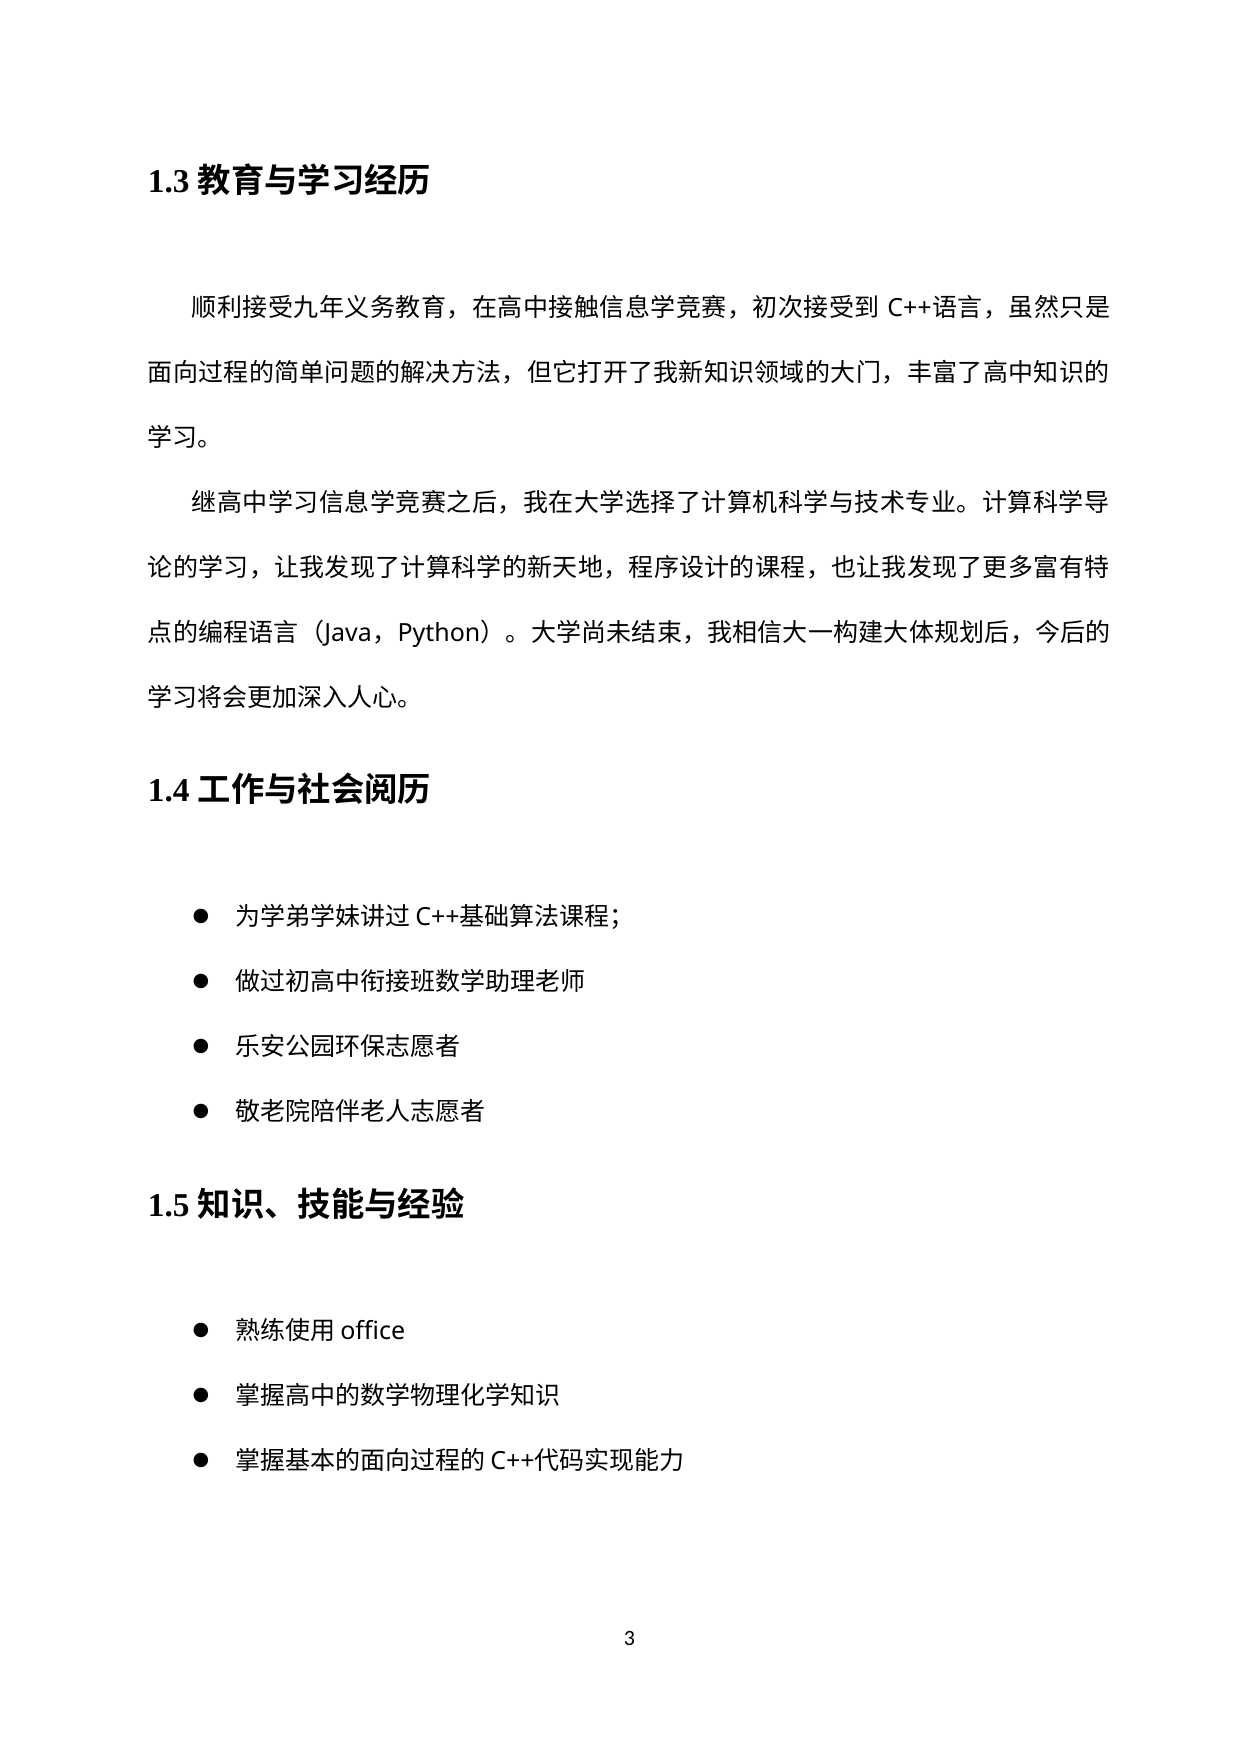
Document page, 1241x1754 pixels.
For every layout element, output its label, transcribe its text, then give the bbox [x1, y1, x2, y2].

list 为学弟学妹讲过C++基础算法课程； [191, 882, 1110, 947]
subtitle 1.4 工作与社会阅历 [148, 755, 1110, 820]
text 继高中学习信息学竞赛之后，我在大学选择了计算机科学与技术专业。计算科学导论的学习，让我发现了计算科学的新天地，程序设计的课程，也让我发现了更多富有特点的编程语言（Java，Python）。大学尚未结束，我相信大一构建大体规划后，今后的学习将会更加深入人心。 [148, 468, 1110, 728]
list 做过初高中衔接班数学助理老师 [191, 947, 1110, 1012]
subtitle 1.3 教育与学习经历 [148, 146, 1110, 211]
text 顺利接受九年义务教育，在高中接触信息学竞赛，初次接受到C++语言，虽然只是面向过程的简单问题的解决方法，但它打开了我新知识领域的大门，丰富了高中知识的学习。 [148, 273, 1110, 468]
list 乐安公园环保志愿者 [191, 1012, 1110, 1077]
list 熟练使用office [191, 1296, 1110, 1361]
subtitle 1.5 知识、技能与经验 [148, 1169, 1110, 1234]
list 掌握基本的面向过程的C++代码实现能力 [191, 1426, 1110, 1491]
list 掌握高中的数学物理化学知识 [191, 1361, 1110, 1426]
list 敬老院陪伴老人志愿者 [191, 1077, 1110, 1142]
